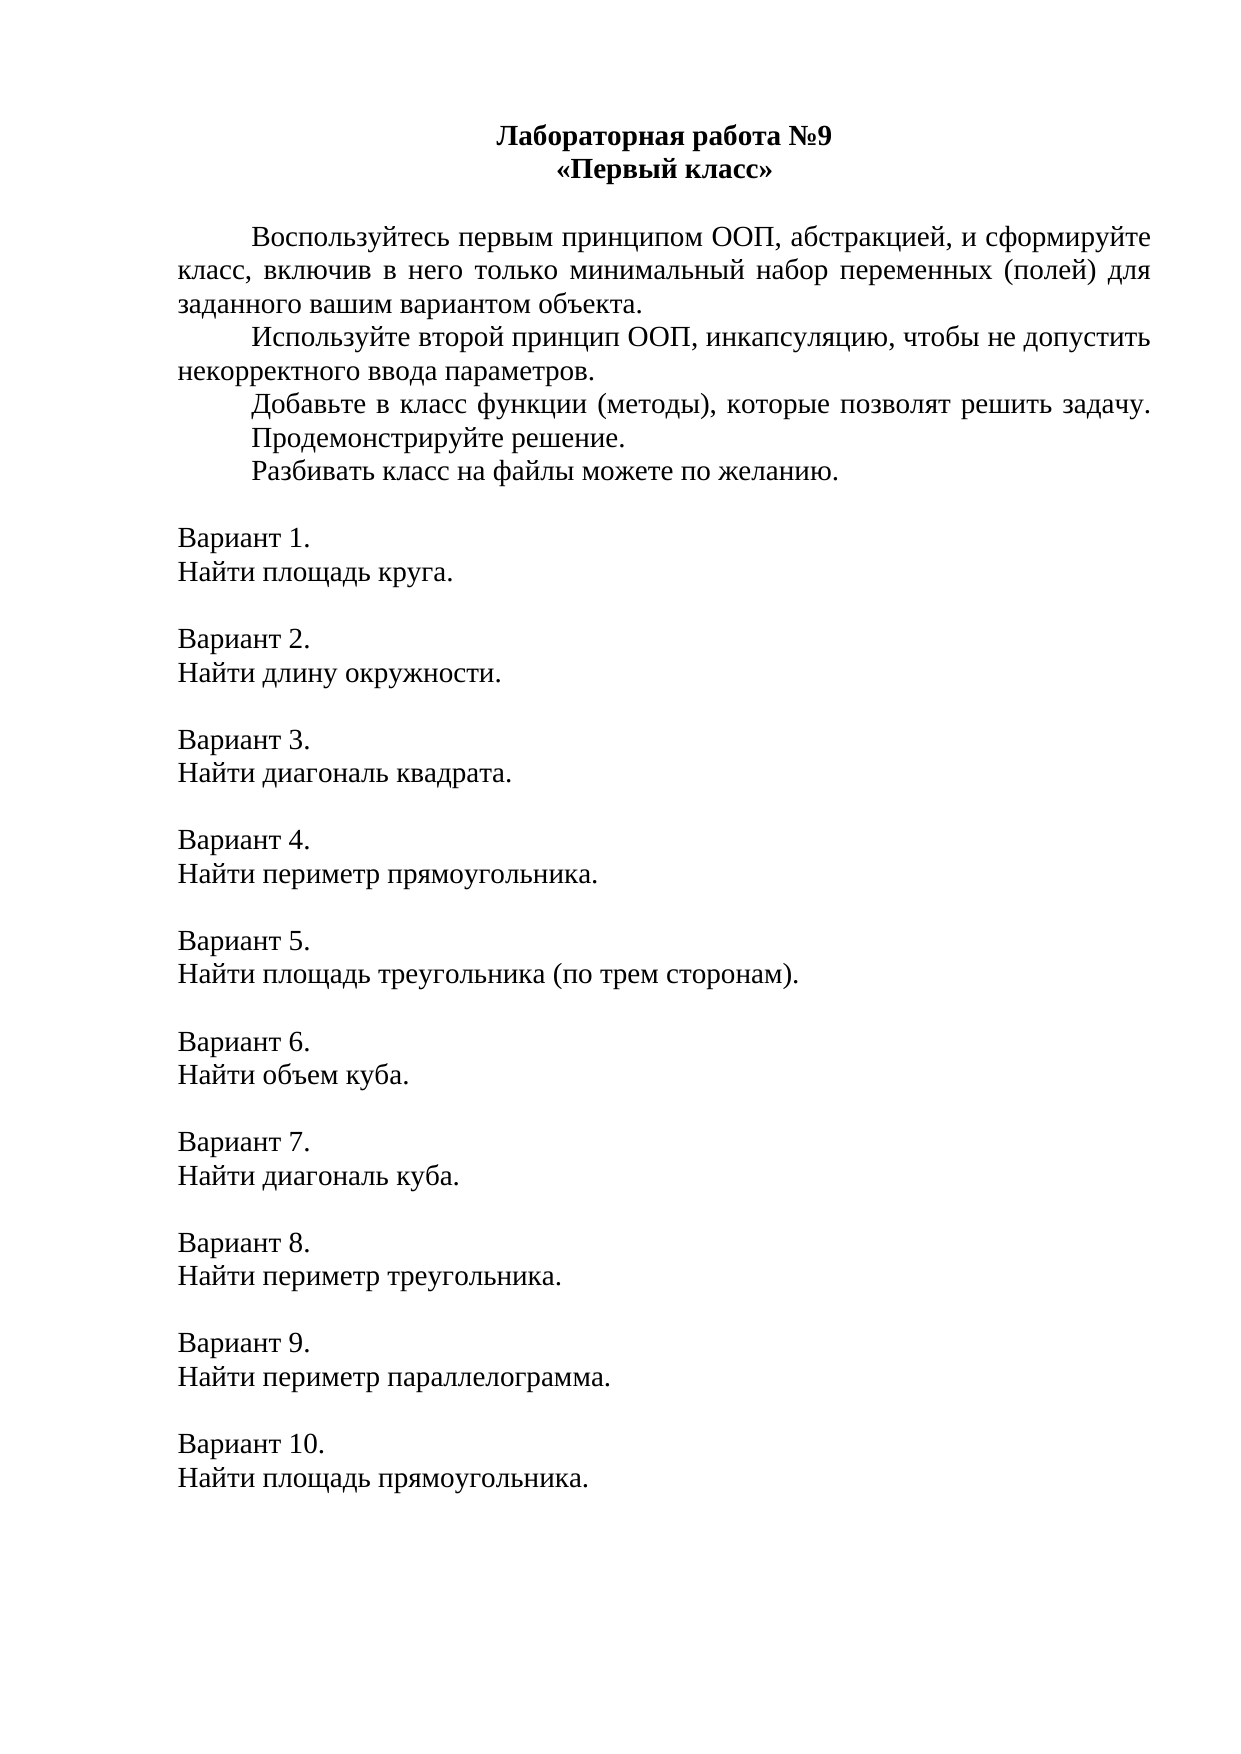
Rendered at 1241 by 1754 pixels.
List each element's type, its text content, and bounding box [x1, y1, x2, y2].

text Вариант 5. [177, 923, 1152, 957]
text Найти площадь треугольника (по трем сторонам). [177, 957, 1152, 990]
text Воспользуйтесь первым принципом ООП, абстракцией, и сформируйте класс, включив в него только минимальный набор переменных (полей) для заданного вашим вариантом объекта. [177, 219, 1152, 319]
text Используйте второй принцип ООП, инкапсуляцию, чтобы не допустить некорректного ввода параметров. [177, 319, 1152, 386]
text Найти диагональ куба. [177, 1158, 1152, 1191]
text Добавьте в класс функции (методы), которые позволят решить задачу. Продемонстрируйте решение. [251, 386, 1152, 453]
text Вариант 3. [177, 722, 1152, 755]
text Вариант 6. [177, 1024, 1152, 1057]
text Найти периметр прямоугольника. [177, 856, 1152, 889]
text Найти периметр параллелограмма. [177, 1359, 1152, 1393]
text Найти периметр треугольника. [177, 1258, 1152, 1292]
text Лабораторная работа №9 [177, 118, 1152, 152]
text Вариант 10. [177, 1426, 1152, 1460]
text Найти длину окружности. [177, 655, 1152, 688]
text Найти площадь круга. [177, 554, 1152, 588]
text Разбивать класс на файлы можете по желанию. [177, 453, 1152, 487]
text Вариант 7. [177, 1124, 1152, 1158]
text «Первый класс» [177, 152, 1152, 185]
text Вариант 8. [177, 1225, 1152, 1258]
text Найти диагональ квадрата. [177, 755, 1152, 789]
text Вариант 1. [177, 521, 1152, 554]
text Найти объем куба. [177, 1057, 1152, 1091]
text Найти площадь прямоугольника. [177, 1460, 1152, 1493]
text Вариант 4. [177, 822, 1152, 856]
text Вариант 9. [177, 1326, 1152, 1359]
text Вариант 2. [177, 621, 1152, 655]
